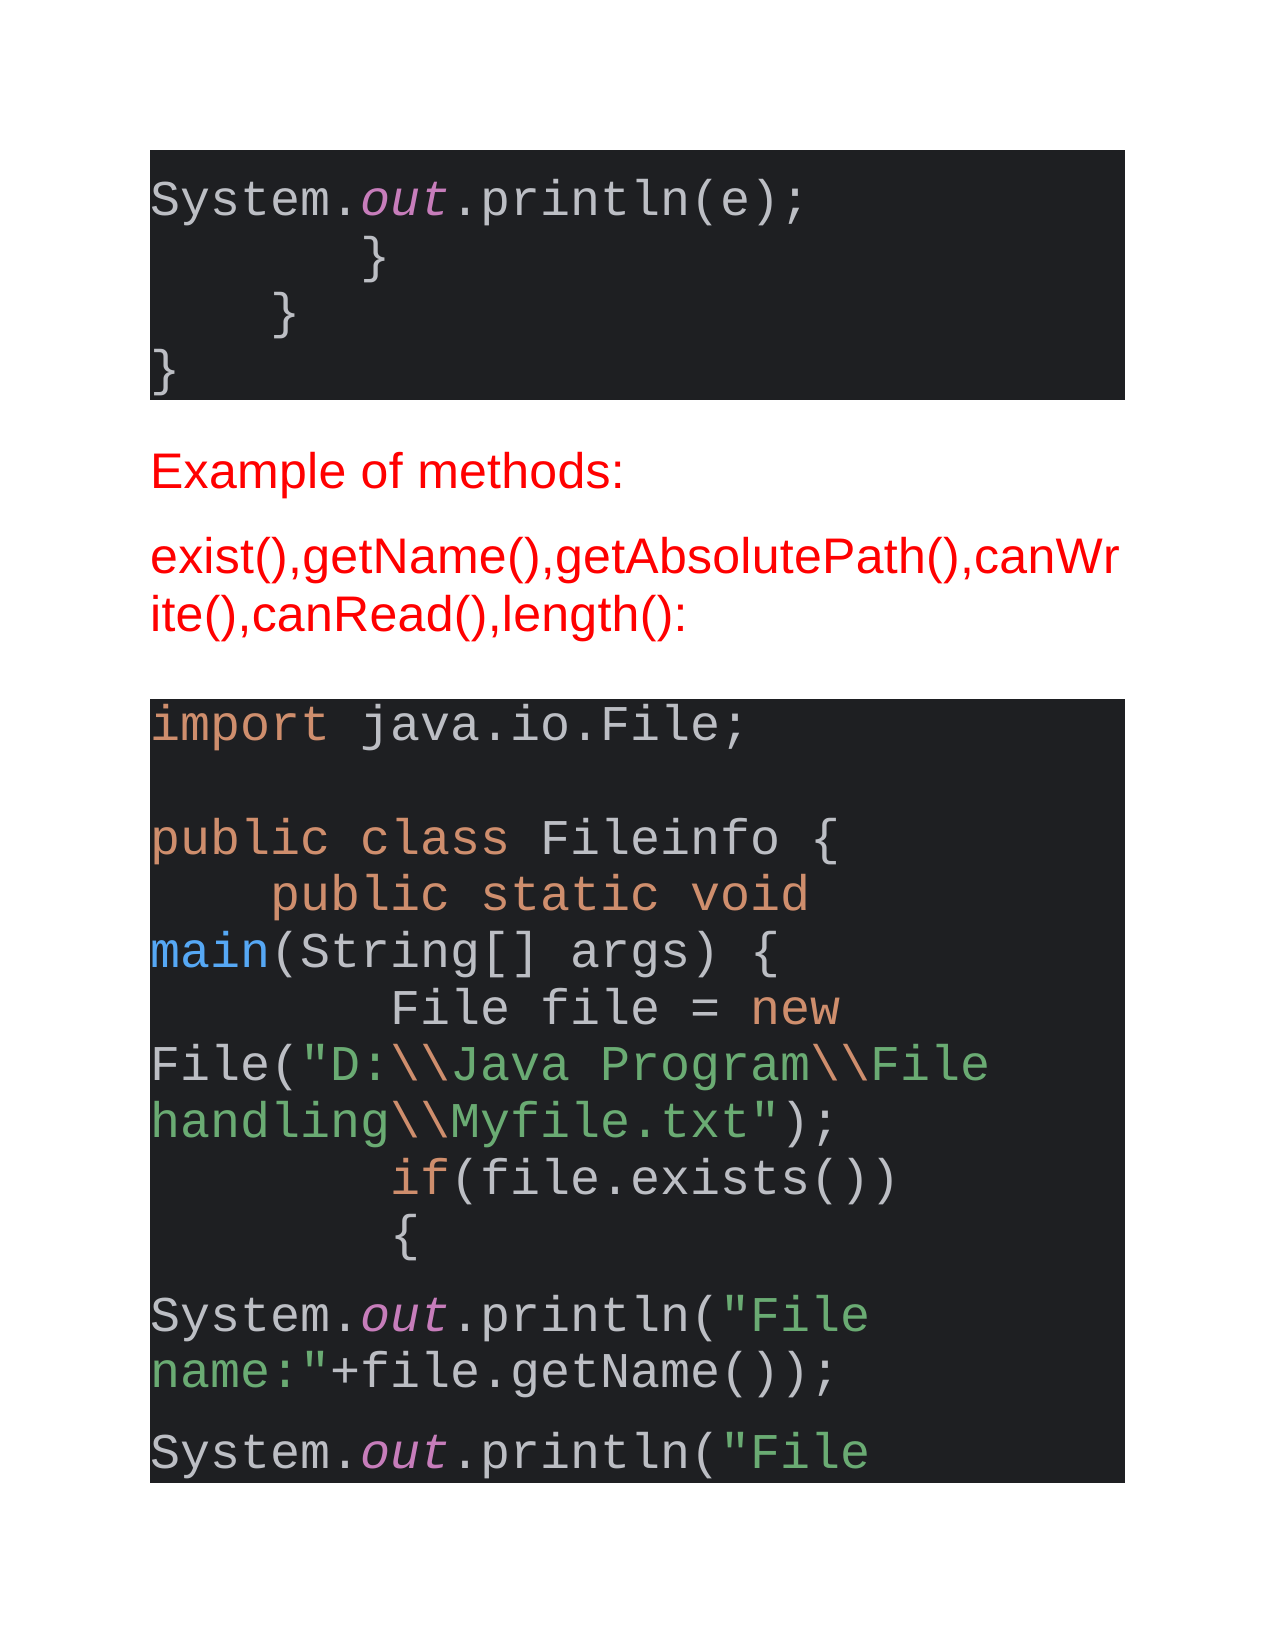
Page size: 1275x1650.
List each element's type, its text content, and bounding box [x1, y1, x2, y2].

text Example of methods: [150, 441, 1125, 498]
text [150, 699, 1125, 1483]
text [150, 150, 1125, 400]
text exist(),getName(),getAbsolutePath(),canWrite(),canRead(),length(): [150, 498, 1125, 642]
